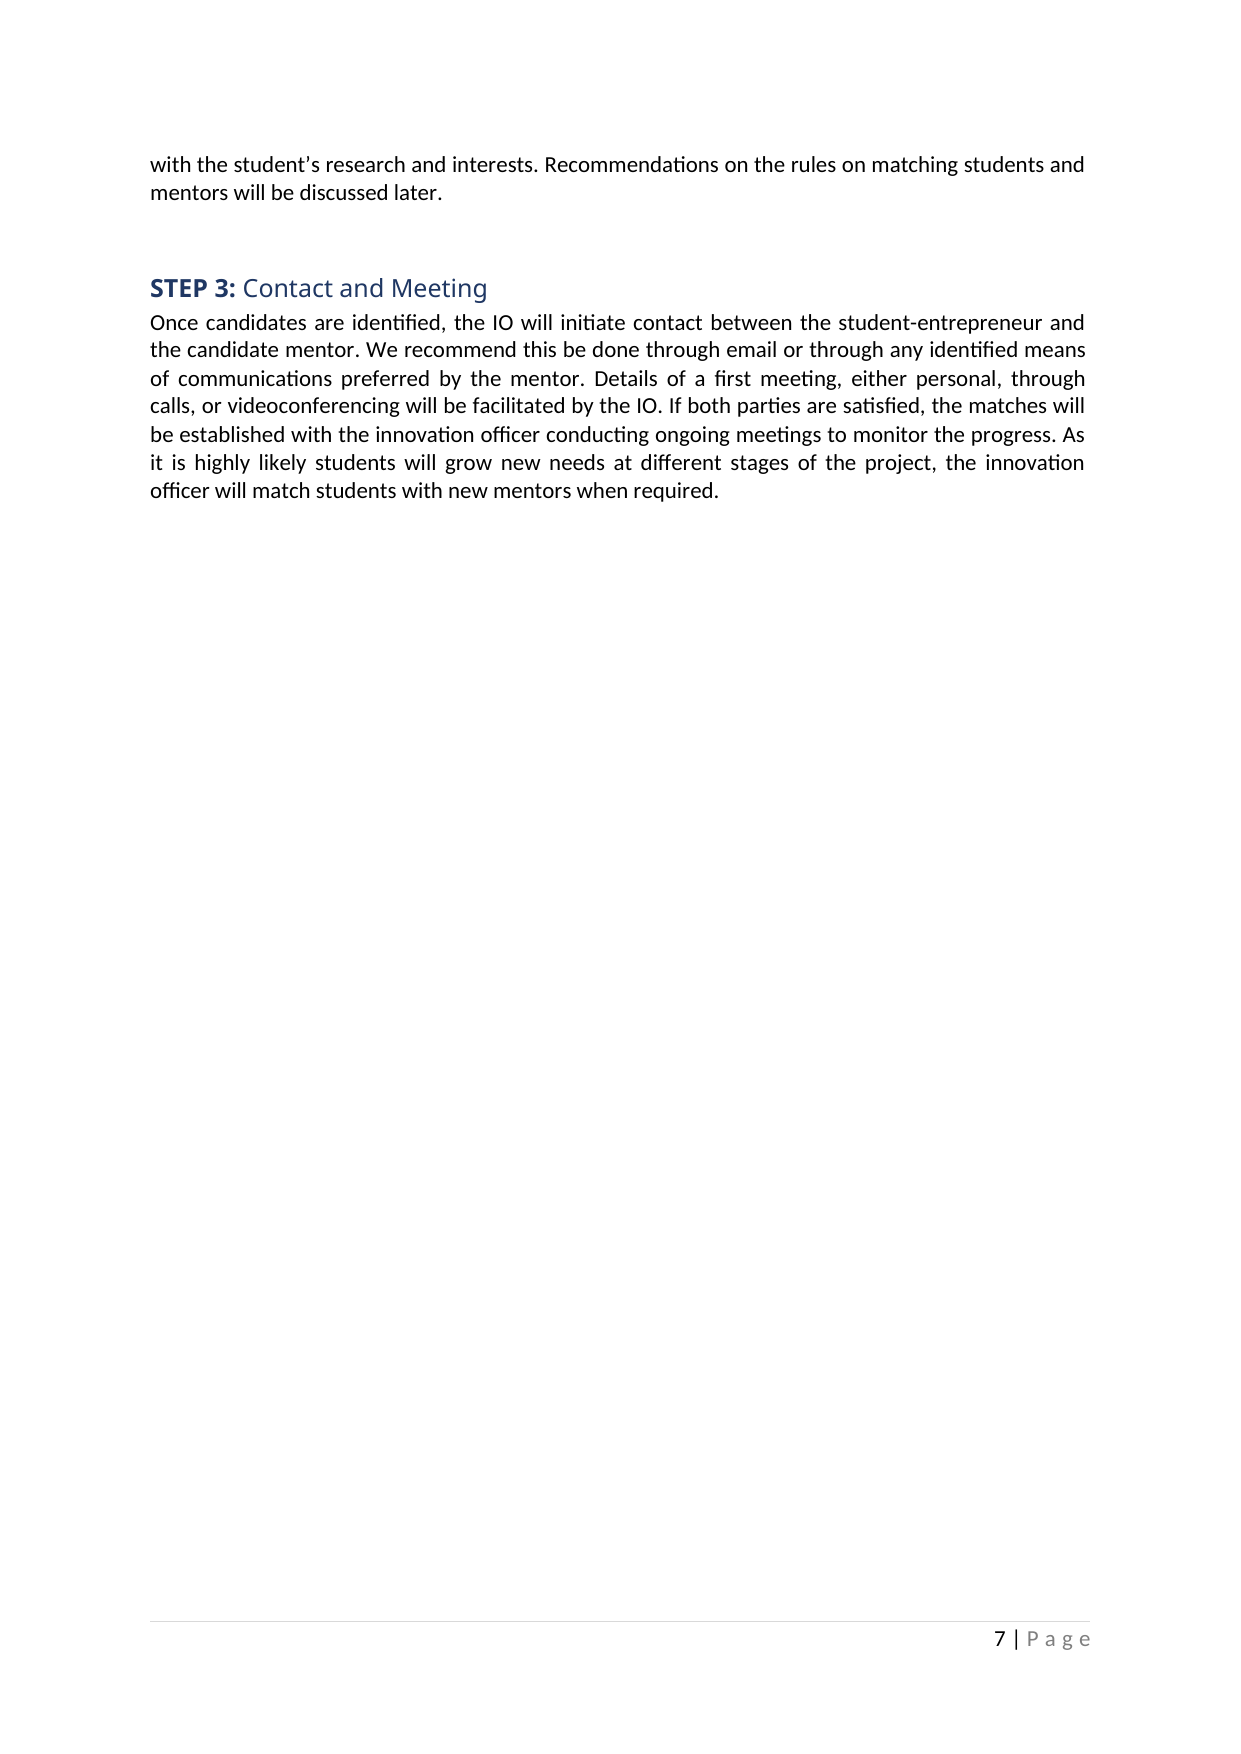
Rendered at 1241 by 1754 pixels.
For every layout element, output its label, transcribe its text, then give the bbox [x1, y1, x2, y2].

text Once candidates are identified, the IO will initiate contact between the student-entrepreneur and the candidate mentor. We recommend this be done through email or through any identified means of communications preferred by the mentor. Details of a first meeting, either personal, through calls, or videoconferencing will be facilitated by the IO. If both parties are satisfied, the matches will be established with the innovation officer conducting ongoing meetings to monitor the progress. As it is highly likely students will grow new needs at different stages of the project, the innovation officer will match students with new mentors when required. [150, 308, 1087, 504]
subtitle STEP 3: Contact and Meeting [150, 271, 1090, 305]
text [150, 150, 1087, 206]
